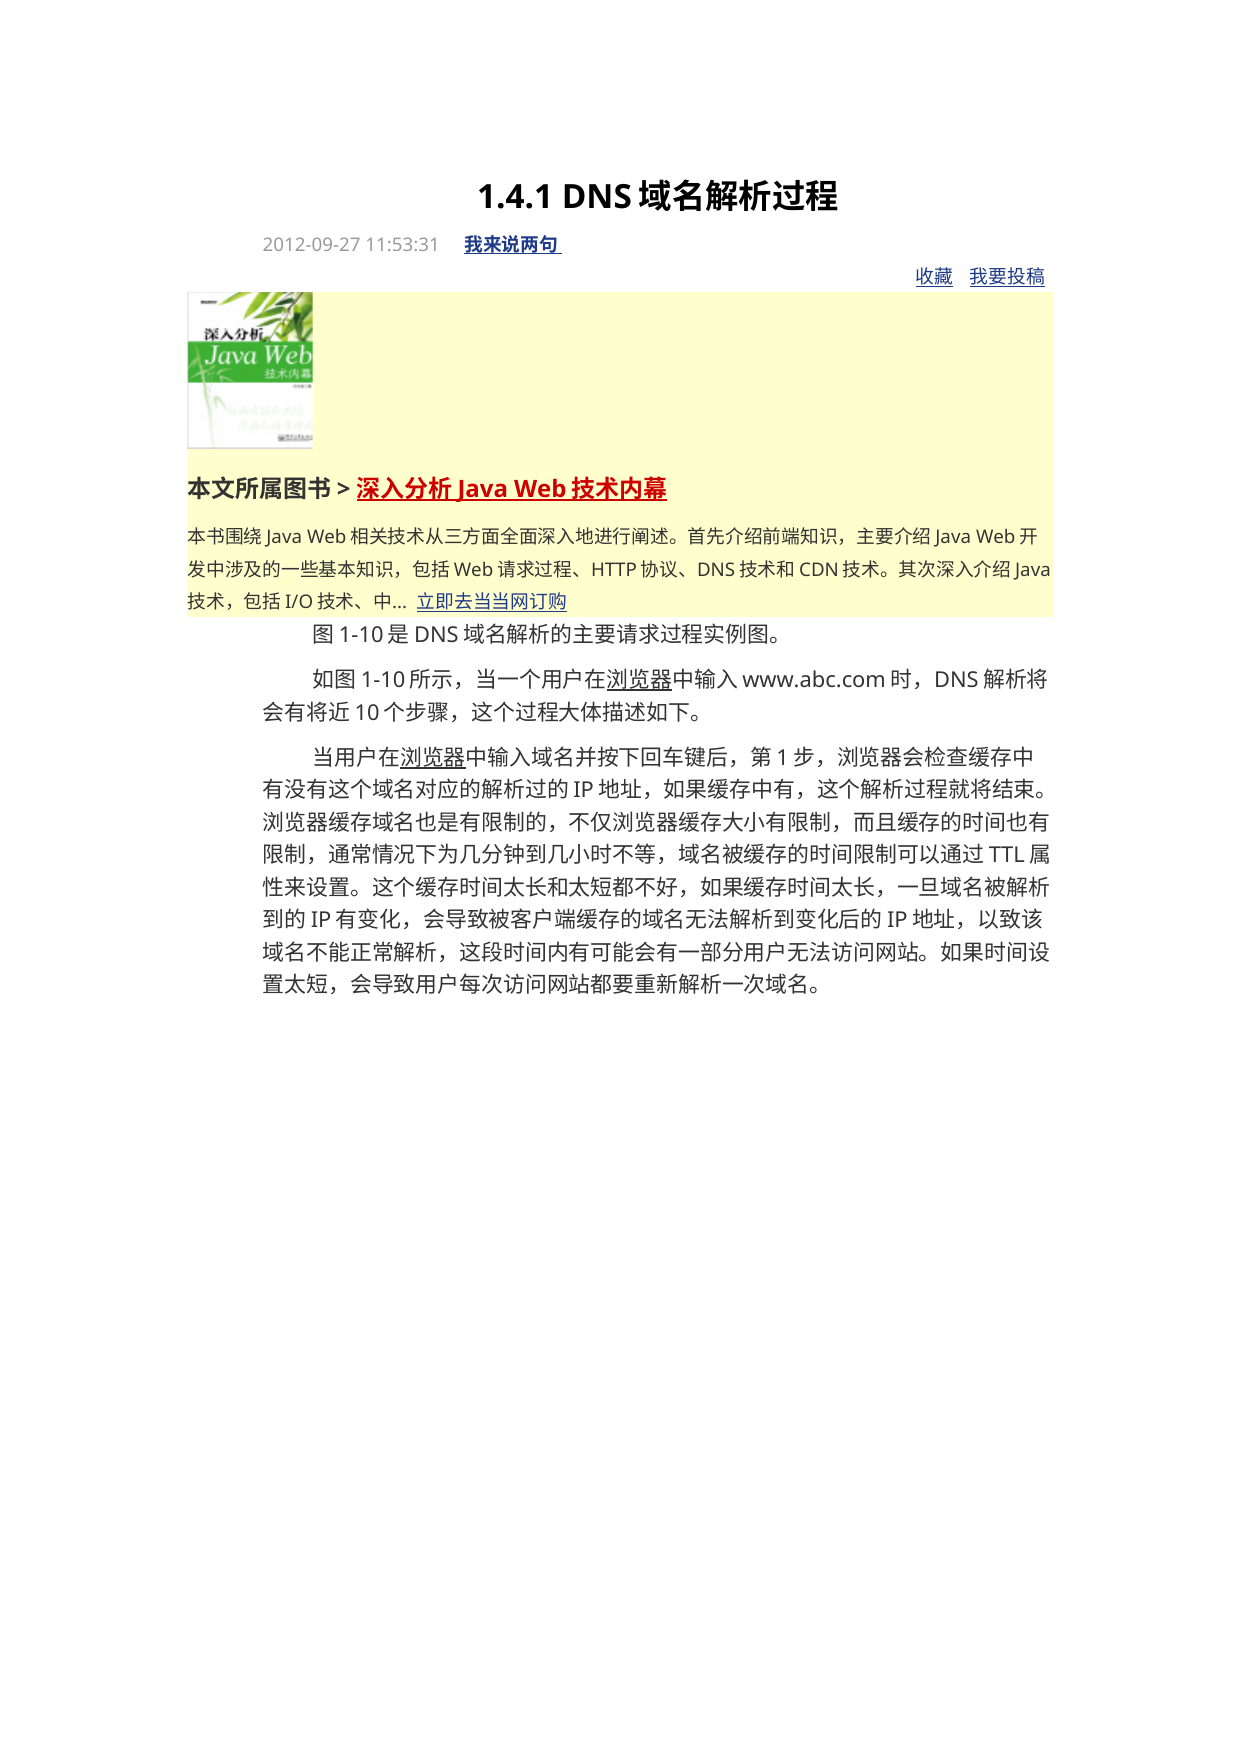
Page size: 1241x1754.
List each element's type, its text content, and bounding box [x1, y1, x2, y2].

text 2012-09-27 11:53:31 我来说两句 [262, 227, 1053, 259]
picture [187, 292, 313, 449]
text 当用户在浏览器中输入域名并按下回车键后，第1步，浏览器会检查缓存中有没有这个域名对应的解析过的IP地址，如果缓存中有，这个解析过程就将结束。浏览器缓存域名也是有限制的，不仅浏览器缓存大小有限制，而且缓存的时间也有限制，通常情况下为几分钟到几小时不等，域名被缓存的时间限制可以通过TTL属性来设置。这个缓存时间太长和太短都不好，如果缓存时间太长，一旦域名被解析到的IP有变化，会导致被客户端缓存的域名无法解析到变化后的IP地址，以致该域名不能正常解析，这段时间内有可能会有一部分用户无法访问网站。如果时间设置太短，会导致用户每次访问网站都要重新解析一次域名。 [262, 739, 1053, 999]
text 1.4.1 DNS域名解析过程 [262, 162, 1053, 227]
text 收藏 我要投稿 [262, 259, 1053, 292]
text 如图1-10所示，当一个用户在浏览器中输入www.abc.com时，DNS解析将会有将近10个步骤，这个过程大体描述如下。 [262, 662, 1053, 727]
text 本书围绕Java Web相关技术从三方面全面深入地进行阐述。首先介绍前端知识，主要介绍Java Web开发中涉及的一些基本知识，包括Web请求过程、HTTP协议、DNS技术和CDN技术。其次深入介绍Java技术，包括I/O技术、中... 立即去当当网订购 [187, 519, 1053, 617]
text 本文所属图书 > 深入分析Java Web技术内幕 [187, 454, 1053, 519]
text 图1-10是DNS域名解析的主要请求过程实例图。 [262, 617, 1053, 649]
